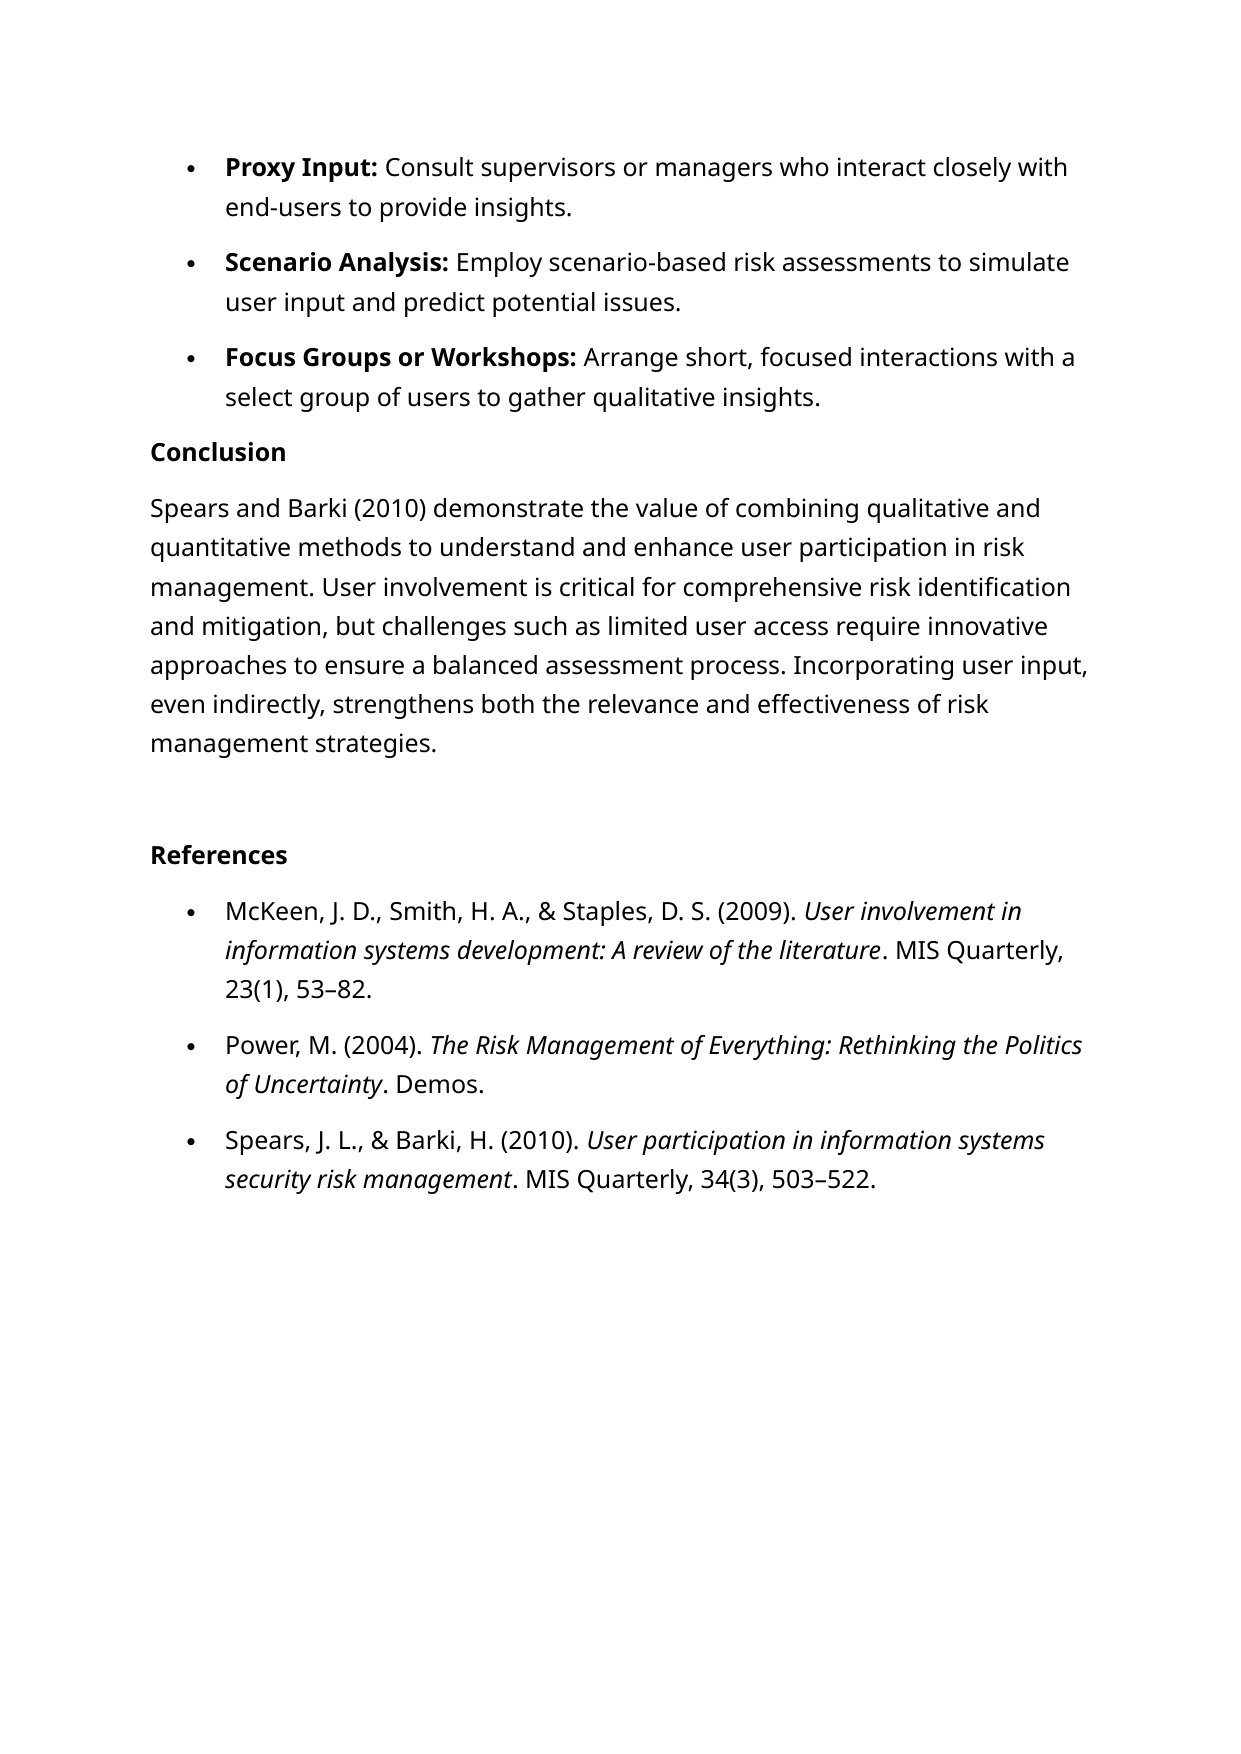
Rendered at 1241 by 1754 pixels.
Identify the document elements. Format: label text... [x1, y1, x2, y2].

text Conclusion [150, 435, 1090, 469]
list Focus Groups or Workshops: Arrange short, focused interactions with a select group of users to gather qualitative insights. [187, 340, 1090, 413]
list McKeen, J. D., Smith, H. A., & Staples, D. S. (2009). User involvement in information systems development: A review of the literature. MIS Quarterly, 23(1), 53–82. [187, 893, 1090, 1006]
text Spears and Barki (2010) demonstrate the value of combining qualitative and quantitative methods to understand and enhance user participation in risk management. User involvement is critical for comprehensive risk identification and mitigation, but challenges such as limited user access require innovative approaches to ensure a balanced assessment process. Incorporating user input, even indirectly, strengthens both the relevance and effectiveness of risk management strategies. [150, 491, 1090, 760]
text References [150, 837, 1090, 872]
list Spears, J. L., & Barki, H. (2010). User participation in information systems security risk management. MIS Quarterly, 34(3), 503–522. [187, 1122, 1090, 1196]
list Power, M. (2004). The Risk Management of Everything: Rethinking the Politics of Uncertainty. Demos. [187, 1027, 1090, 1101]
list Scenario Analysis: Employ scenario-based risk assessments to simulate user input and predict potential issues. [187, 245, 1090, 318]
list Proxy Input: Consult supervisors or managers who interact closely with end-users to provide insights. [187, 150, 1090, 223]
